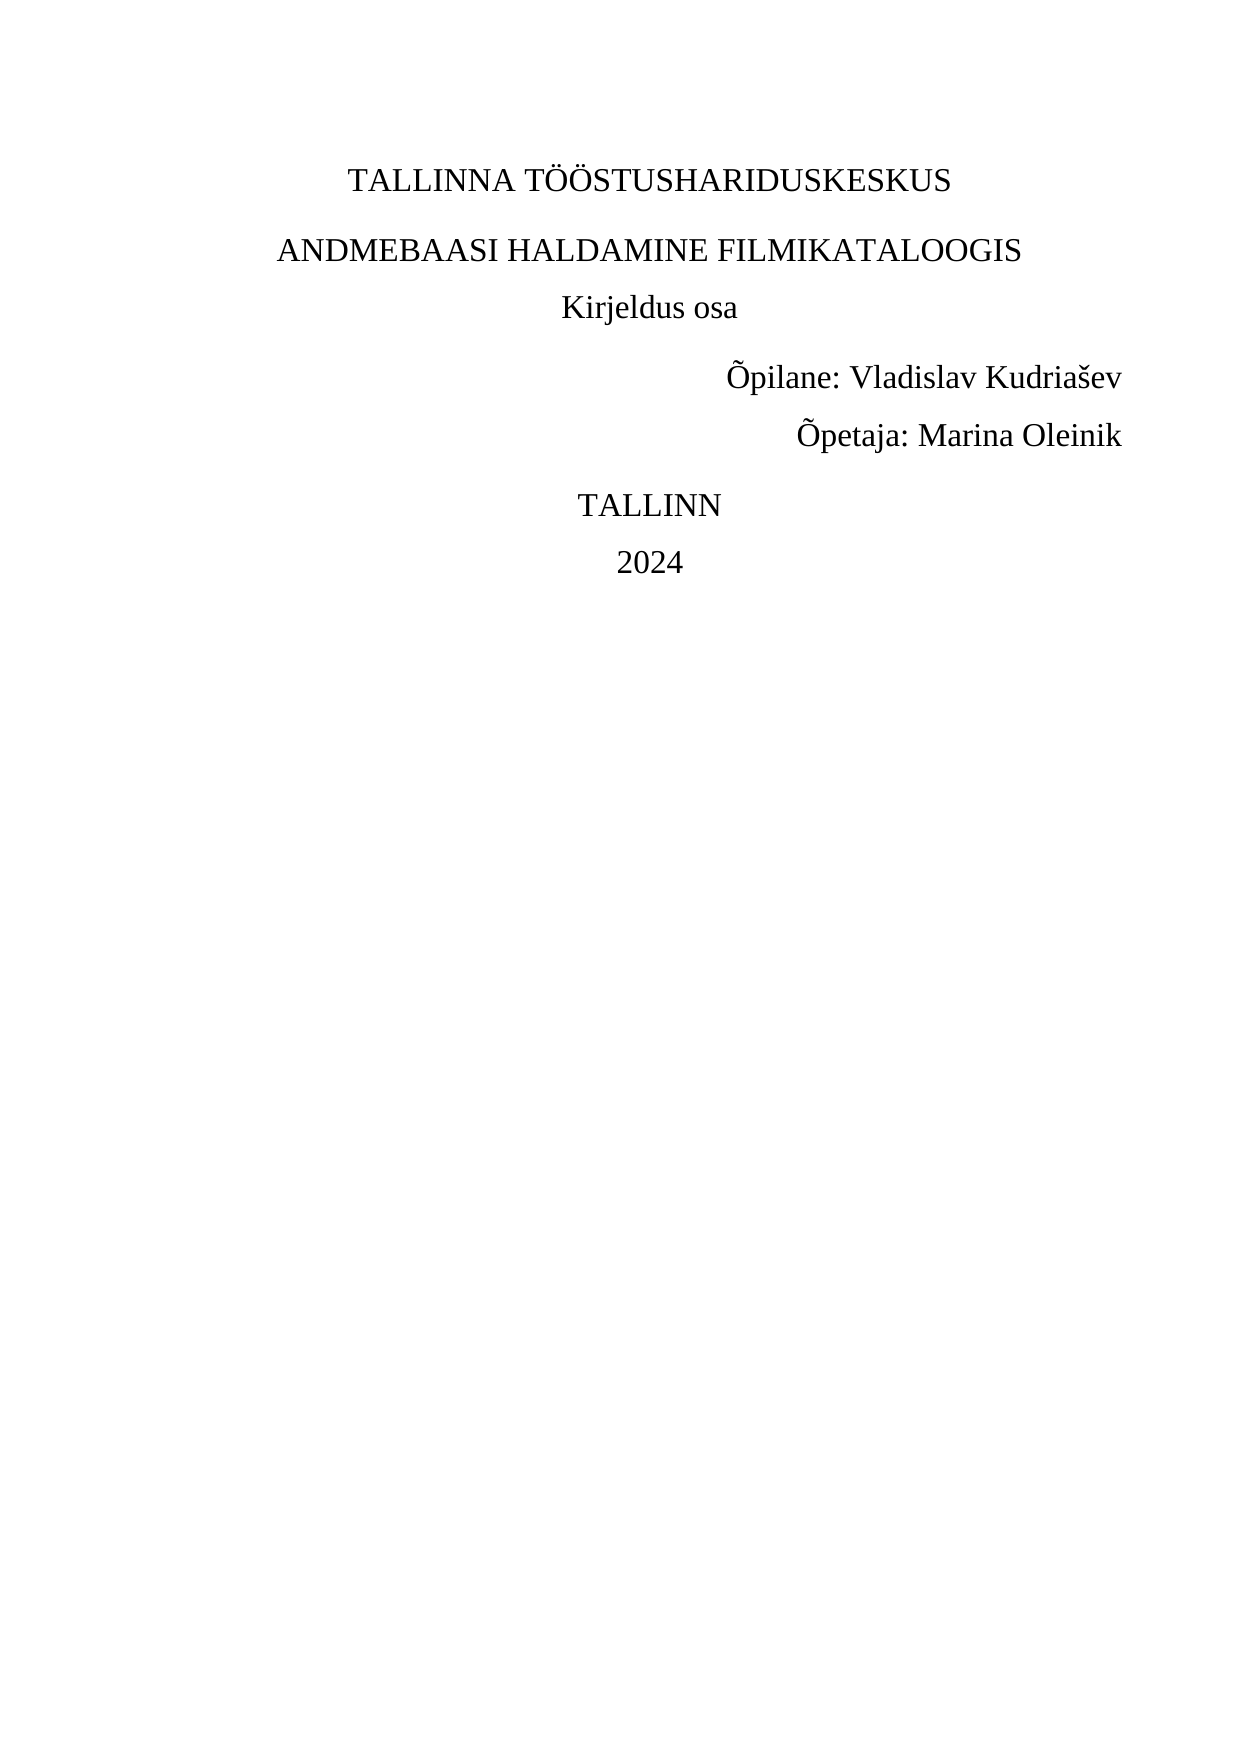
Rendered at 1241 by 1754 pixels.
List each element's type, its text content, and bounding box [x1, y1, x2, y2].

text TALLINNA TÖÖSTUSHARIDUSKESKUS [177, 160, 1122, 198]
text TALLINN 2024 [177, 485, 1122, 581]
text Õpilane: Vladislav Kudriašev Õpetaja: Marina Oleinik [177, 358, 1122, 453]
text ANDMEBAASI HALDAMINE FILMIKATALOOGIS Kirjeldus osa [177, 230, 1122, 326]
